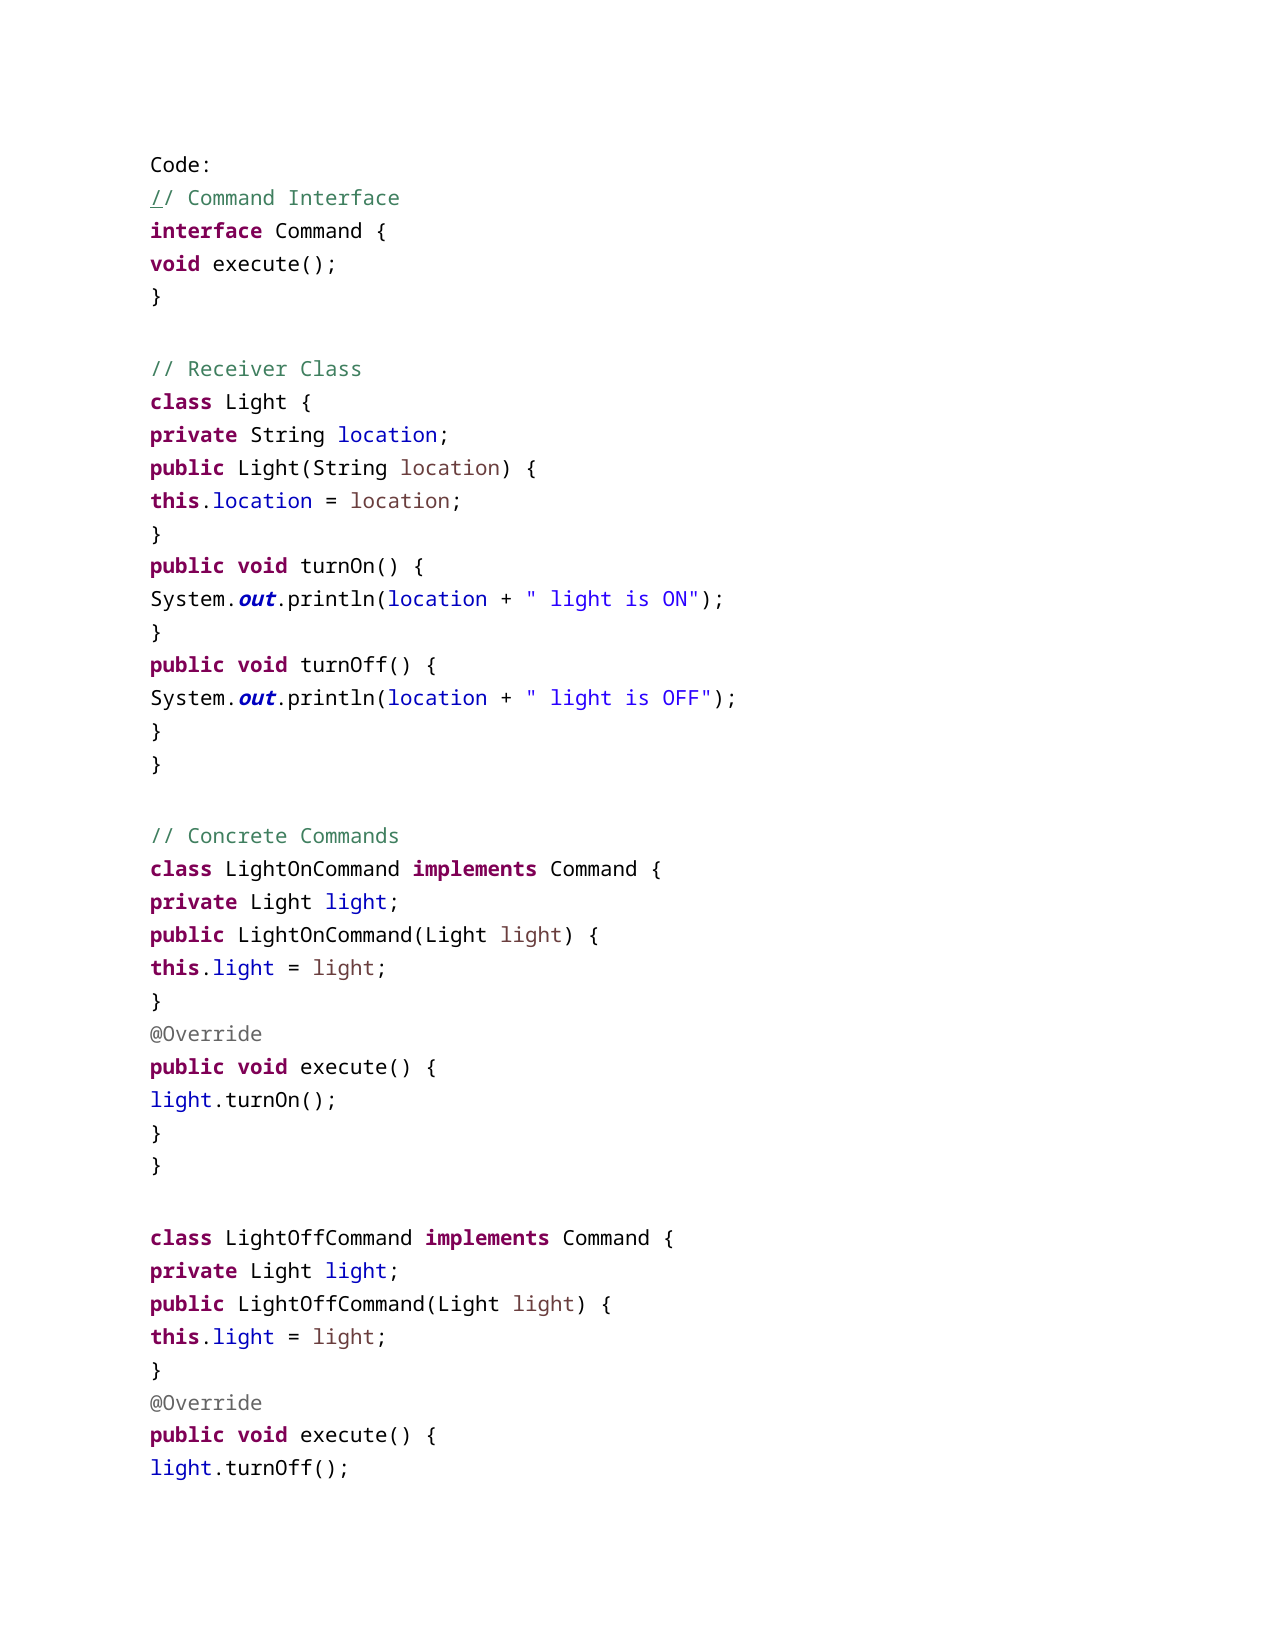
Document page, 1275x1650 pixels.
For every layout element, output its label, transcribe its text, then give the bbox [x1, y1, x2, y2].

text } [150, 282, 1125, 310]
text } [150, 1151, 1125, 1179]
text } [150, 749, 1125, 777]
text public void turnOn() { [150, 552, 1125, 580]
text class LightOffCommand implements Command { [150, 1223, 1125, 1251]
text public LightOffCommand(Light light) { [150, 1289, 1125, 1317]
text this.light = light; [150, 953, 1125, 982]
text class Light { [150, 387, 1125, 415]
text System.out.println(location + " light is OFF"); [150, 683, 1125, 712]
text Code: [150, 150, 1125, 178]
text } [150, 986, 1125, 1014]
text public Light(String location) { [150, 453, 1125, 481]
text void execute(); [150, 249, 1125, 277]
text public void turnOff() { [150, 650, 1125, 679]
text @Override [150, 1388, 1125, 1416]
text } [150, 519, 1125, 547]
text interface Command { [150, 216, 1125, 244]
text // Concrete Commands [150, 821, 1125, 850]
text } [150, 1118, 1125, 1146]
text this.light = light; [150, 1322, 1125, 1350]
text private Light light; [150, 1256, 1125, 1284]
text @Override [150, 1019, 1125, 1047]
text } [150, 716, 1125, 744]
text System.out.println(location + " light is ON"); [150, 584, 1125, 613]
text public LightOnCommand(Light light) { [150, 920, 1125, 949]
text private String location; [150, 420, 1125, 448]
text light.turnOff(); [150, 1453, 1125, 1482]
text // Command Interface [150, 183, 1125, 211]
text light.turnOn(); [150, 1085, 1125, 1113]
text private Light light; [150, 887, 1125, 916]
text this.location = location; [150, 486, 1125, 514]
text class LightOnCommand implements Command { [150, 854, 1125, 883]
text } [150, 1355, 1125, 1383]
text // Receiver Class [150, 354, 1125, 382]
text public void execute() { [150, 1421, 1125, 1449]
text } [150, 617, 1125, 646]
text public void execute() { [150, 1052, 1125, 1080]
